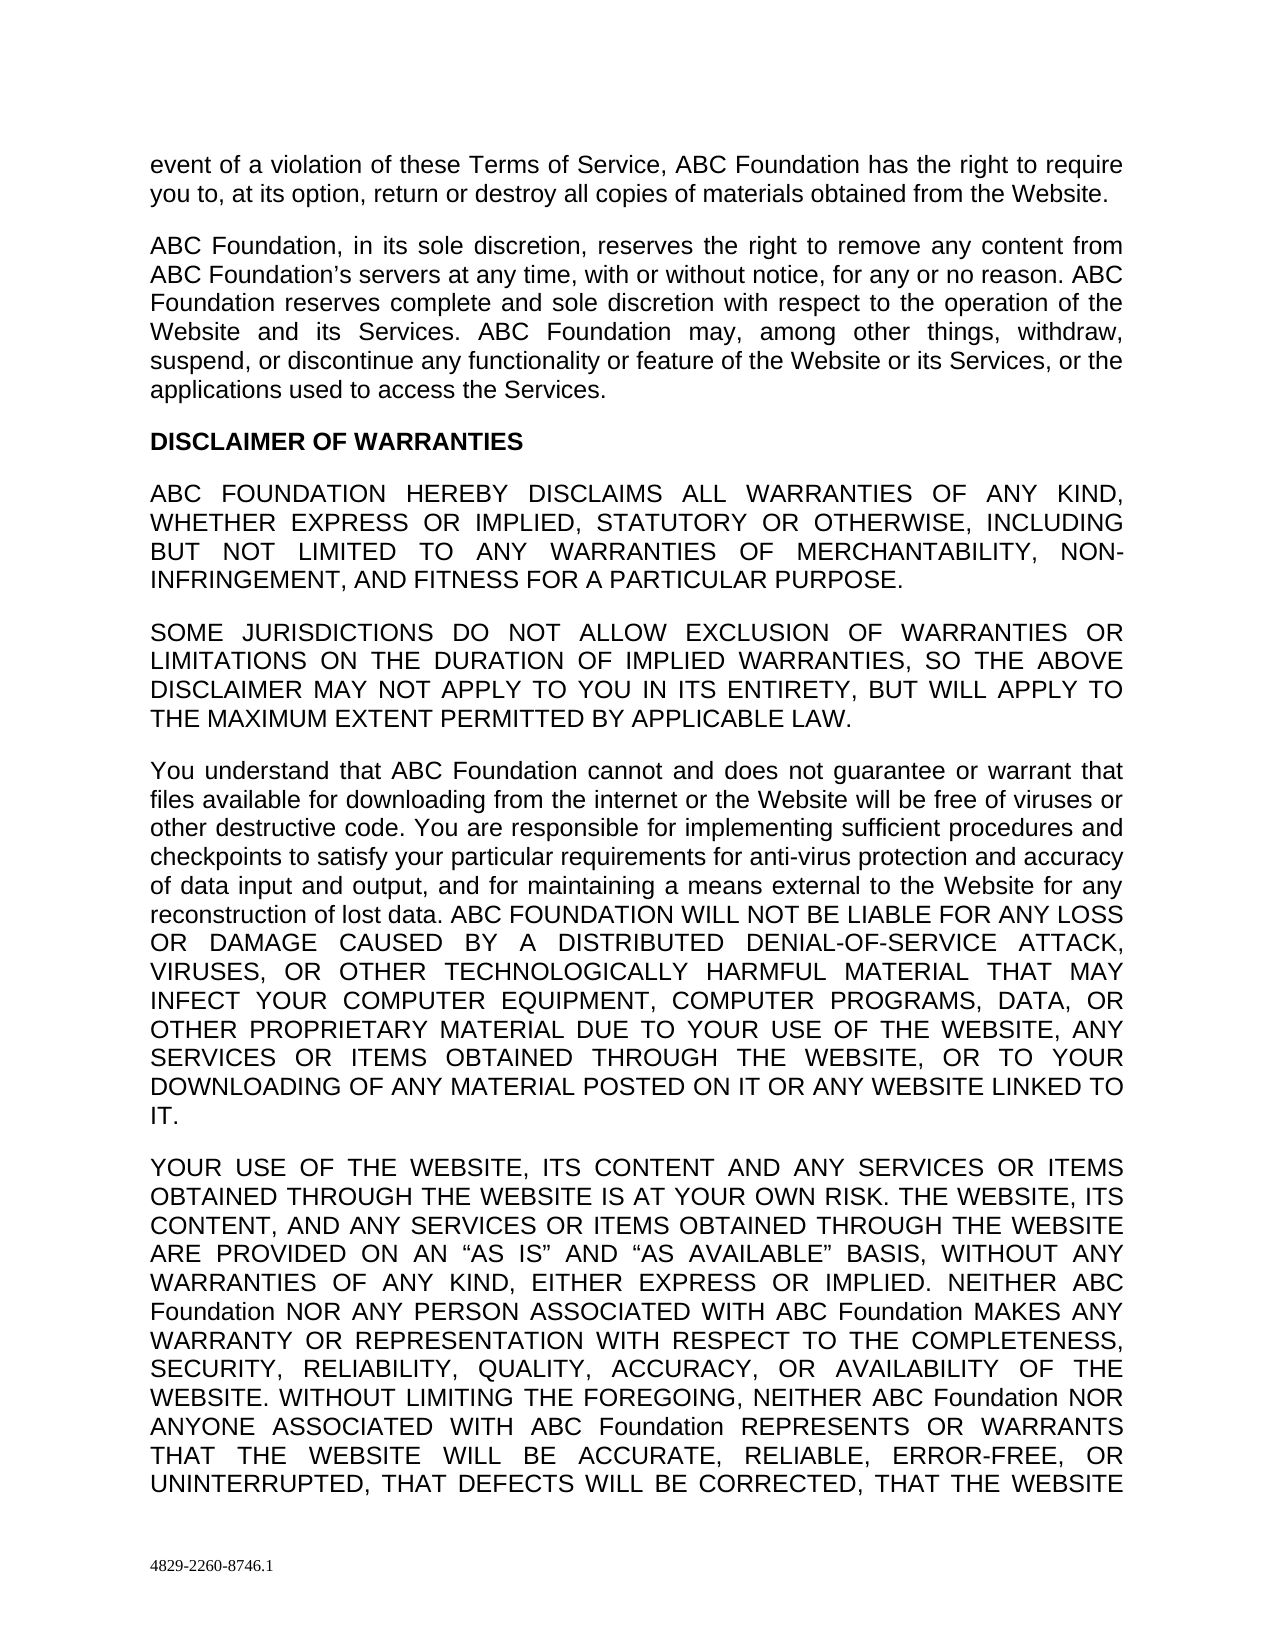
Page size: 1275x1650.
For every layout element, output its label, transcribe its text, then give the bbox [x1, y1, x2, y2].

text You understand that ABC Foundation cannot and does not guarantee or warrant that files available for downloading from the internet or the Website will be free of viruses or other destructive code. You are responsible for implementing sufficient procedures and checkpoints to satisfy your particular requirements for anti-virus protection and accuracy of data input and output, and for maintaining a means external to the Website for any reconstruction of lost data. ABC FOUNDATION WILL NOT BE LIABLE FOR ANY LOSS OR DAMAGE CAUSED BY A DISTRIBUTED DENIAL-OF-SERVICE ATTACK, VIRUSES, OR OTHER TECHNOLOGICALLY HARMFUL MATERIAL THAT MAY INFECT YOUR COMPUTER EQUIPMENT, COMPUTER PROGRAMS, DATA, OR OTHER PROPRIETARY MATERIAL DUE TO YOUR USE OF THE WEBSITE, ANY SERVICES OR ITEMS OBTAINED THROUGH THE WEBSITE, OR TO YOUR DOWNLOADING OF ANY MATERIAL POSTED ON IT OR ANY WEBSITE LINKED TO IT. [150, 756, 1125, 1130]
text SOME JURISDICTIONS DO NOT ALLOW EXCLUSION OF WARRANTIES OR LIMITATIONS ON THE DURATION OF IMPLIED WARRANTIES, SO THE ABOVE DISCLAIMER MAY NOT APPLY TO YOU IN ITS ENTIRETY, BUT WILL APPLY TO THE MAXIMUM EXTENT PERMITTED BY APPLICABLE LAW. [150, 617, 1125, 732]
text ABC Foundation HEREBY DISCLAIMS ALL WARRANTIES OF ANY KIND, WHETHER EXPRESS OR IMPLIED, STATUTORY OR OTHERWISE, INCLUDING BUT NOT LIMITED TO ANY WARRANTIES OF MERCHANTABILITY, NON-INFRINGEMENT, AND FITNESS FOR A PARTICULAR PURPOSE. [150, 479, 1125, 594]
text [150, 1153, 1125, 1498]
text ABC Foundation, in its sole discretion, reserves the right to remove any content from ABC Foundation’s servers at any time, with or without notice, for any or no reason. ABC Foundation reserves complete and sole discretion with respect to the operation of the Website and its Services. ABC Foundation may, among other things, withdraw, suspend, or discontinue any functionality or feature of the Website or its Services, or the applications used to access the Services. [150, 231, 1125, 403]
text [150, 150, 1125, 207]
text DISCLAIMER OF WARRANTIES [150, 427, 1125, 456]
